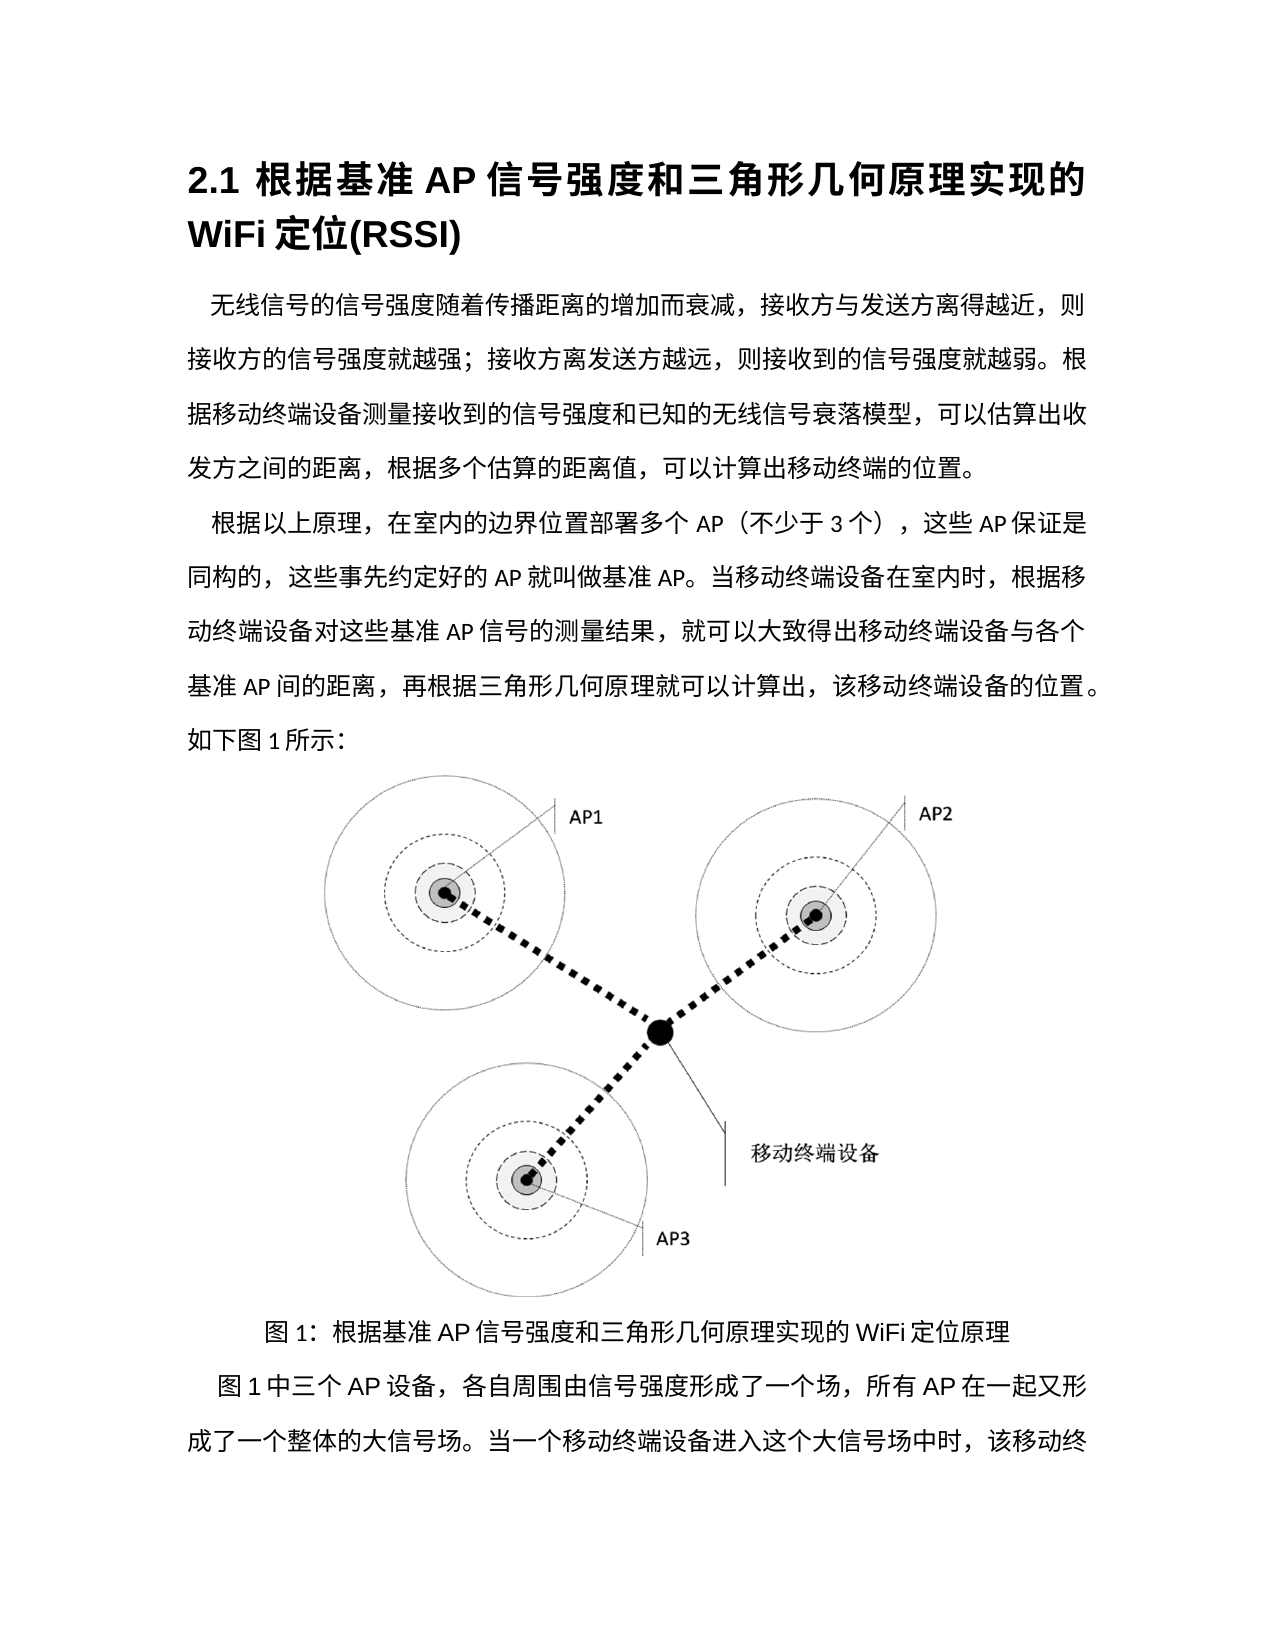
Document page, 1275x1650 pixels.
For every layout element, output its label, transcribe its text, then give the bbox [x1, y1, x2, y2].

text 根据以上原理，在室内的边界位置部署多个AP（不少于3个），这些AP保证是同构的，这些事先约定好的AP就叫做基准AP。当移动终端设备在室内时，根据移动终端设备对这些基准AP信号的测量结果，就可以大致得出移动终端设备与各个基准AP间的距离，再根据三角形几何原理就可以计算出，该移动终端设备的位置。如下图1所示： [187, 503, 1087, 757]
text 无线信号的信号强度随着传播距离的增加而衰减，接收方与发送方离得越近，则接收方的信号强度就越强；接收方离发送方越远，则接收到的信号强度就越弱。根据移动终端设备测量接收到的信号强度和已知的无线信号衰落模型，可以估算出收发方之间的距离，根据多个估算的距离值，可以计算出移动终端的位置。 [187, 286, 1087, 485]
text 图1：根据基准AP信号强度和三角形几何原理实现的WiFi定位原理 [187, 1312, 1087, 1348]
picture [322, 774, 953, 1297]
subtitle 2.1 根据基准AP信号强度和三角形几何原理实现的WiFi定位(RSSI) [187, 150, 1087, 258]
